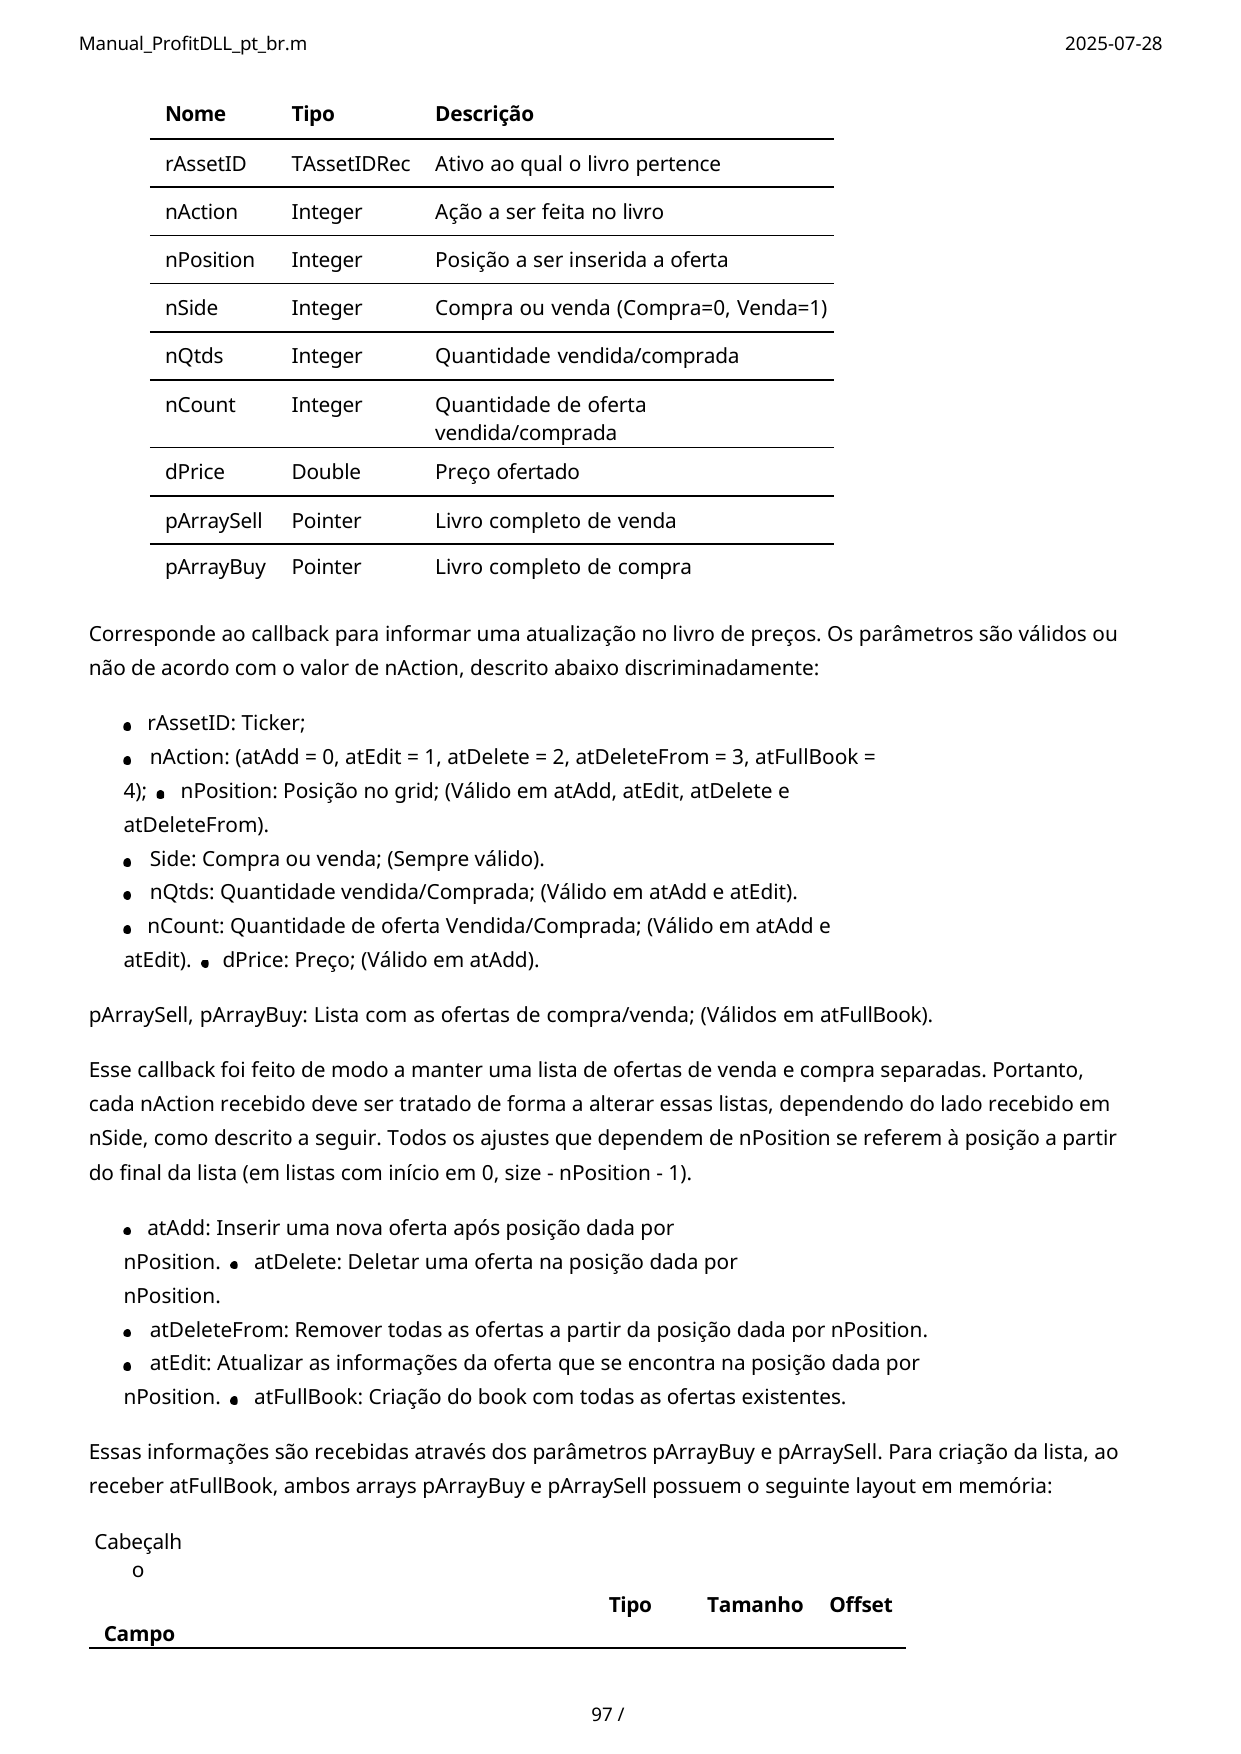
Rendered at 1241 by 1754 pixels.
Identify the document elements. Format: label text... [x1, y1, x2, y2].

table_cell Quantidade vendida/comprada [420, 333, 834, 379]
table_cell Compra ou venda (Compra=0, Venda=1) [420, 284, 834, 331]
table_cell Posição a ser inserida a oferta [420, 236, 834, 283]
table_cell rAssetID [150, 140, 276, 186]
text nAction: (atAdd = 0, atEdit = 1, atDelete = 2, atDeleteFrom = 3, atFullBook = 4); nPosition: Posição no grid; (Válido em atAdd, atEdit, atDelete e atDeleteFrom). [123, 742, 888, 838]
table_cell Livro completo de venda [420, 497, 834, 543]
table_header Cabeçalho Campo [89, 1527, 593, 1647]
picture [123, 756, 131, 765]
text Esse callback foi feito de modo a manter uma lista de ofertas de venda e compra separadas. Portanto, cada nAction recebido deve ser tratado de forma a alterar essas listas, dependendo do lado recebido em nSide, como descrito a seguir. Todos os ajustes que dependem de nPosition se referem à posição a partir do final da lista (em listas com início em 0, size - nPosition - 1). [88, 1055, 1131, 1186]
table_cell nAction [150, 188, 276, 234]
picture [123, 1227, 131, 1235]
picture [156, 790, 165, 799]
table_cell Integer [276, 188, 420, 234]
picture [123, 722, 131, 731]
table_cell Pointer [276, 497, 420, 543]
table_cell nQtds [150, 333, 276, 379]
text rAssetID: Ticker; [123, 708, 1196, 736]
table_header Tamanho [691, 1527, 814, 1647]
table_cell Preço ofertado [420, 448, 834, 495]
table_cell pArraySell [150, 497, 276, 543]
table_cell nCount [150, 381, 276, 447]
picture [201, 960, 209, 968]
picture [123, 858, 131, 867]
text atEdit: Atualizar as informações da oferta que se encontra na posição dada por nPosition. atFullBook: Criação do book com todas as ofertas existentes. [123, 1348, 976, 1411]
picture [123, 1329, 131, 1337]
table_cell dPrice [150, 448, 276, 495]
picture [230, 1396, 238, 1405]
table_cell TAssetIDRec [276, 140, 420, 186]
text Side: Compra ou venda; (Sempre válido). [123, 844, 1196, 872]
table_cell Quantidade de oferta vendida/comprada [420, 381, 834, 447]
table_cell Pointer [276, 545, 420, 580]
table_header Nome [150, 99, 276, 138]
text nCount: Quantidade de oferta Vendida/Comprada; (Válido em atAdd e atEdit). dPrice: Preço; (Válido em atAdd). [123, 911, 872, 974]
text nQtds: Quantidade vendida/Comprada; (Válido em atAdd e atEdit). [123, 877, 1196, 906]
table_cell nPosition [150, 236, 276, 283]
picture [123, 925, 131, 934]
table_header Offset [814, 1527, 906, 1647]
text Corresponde ao callback para informar uma atualização no livro de preços. Os parâmetros são válidos ou não de acordo com o valor de nAction, descrito abaixo discriminadamente: [88, 619, 1131, 681]
text atAdd: Inserir uma nova oferta após posição dada por nPosition. atDelete: Deletar uma oferta na posição dada por nPosition. [123, 1213, 742, 1309]
table_header Tipo [276, 99, 420, 138]
text Essas informações são recebidas através dos parâmetros pArrayBuy e pArraySell. Para criação da lista, ao receber atFullBook, ambos arrays pArrayBuy e pArraySell possuem o seguinte layout em memória: [88, 1437, 1196, 1500]
table_cell Double [276, 448, 420, 495]
table_header Tipo [593, 1527, 691, 1647]
picture [230, 1261, 238, 1269]
table_cell Integer [276, 284, 420, 331]
table_cell Ativo ao qual o livro pertence [420, 140, 834, 186]
table_cell Integer [276, 333, 420, 379]
text pArraySell, pArrayBuy: Lista com as ofertas de compra/venda; (Válidos em atFullBook). [88, 1000, 1196, 1029]
table_cell pArrayBuy [150, 545, 276, 580]
picture [123, 1362, 131, 1371]
table_cell Livro completo de compra [420, 545, 834, 580]
table_cell Integer [276, 381, 420, 447]
text atDeleteFrom: Remover todas as ofertas a partir da posição dada por nPosition. [123, 1315, 1196, 1342]
table_cell nSide [150, 284, 276, 331]
picture [123, 891, 131, 900]
table_cell Integer [276, 236, 420, 283]
table_cell Ação a ser feita no livro [420, 188, 834, 234]
table_header Descrição [420, 99, 834, 138]
